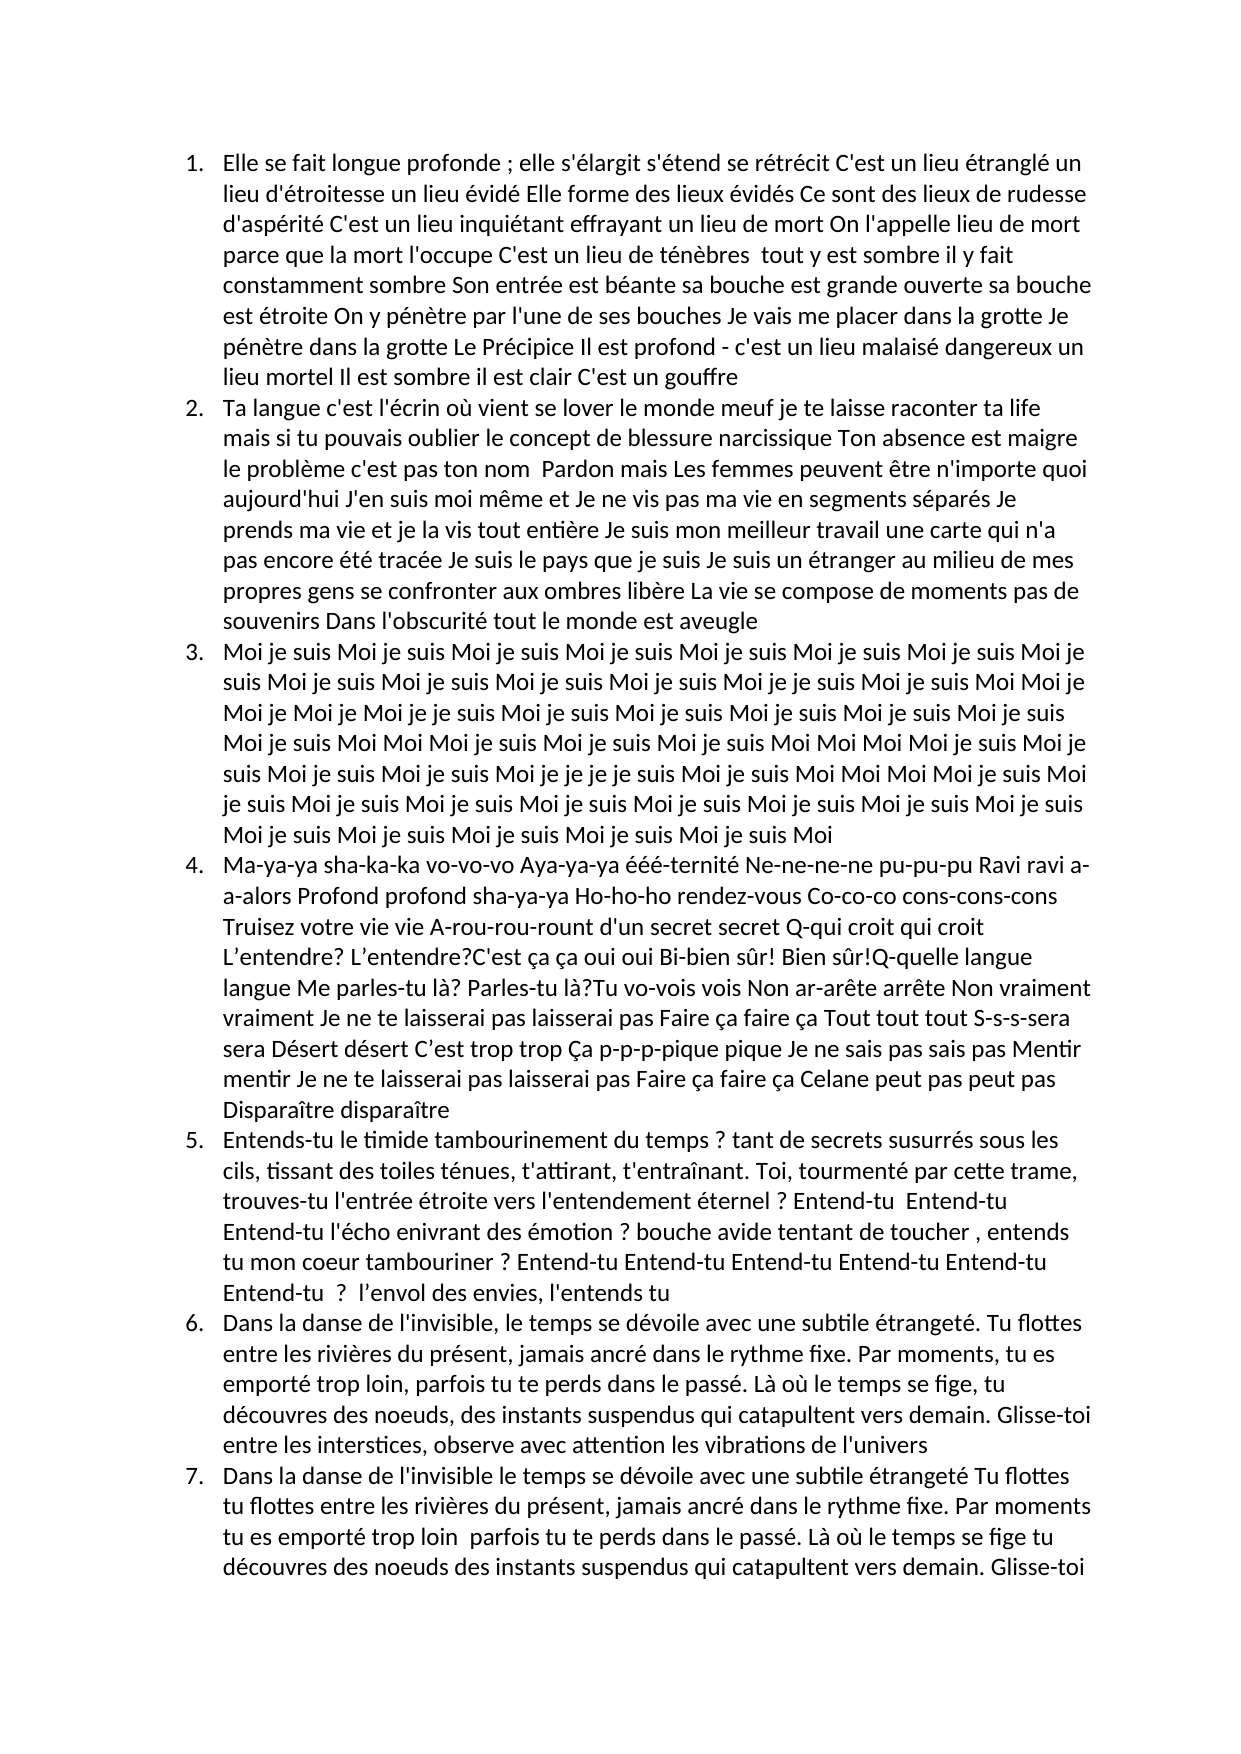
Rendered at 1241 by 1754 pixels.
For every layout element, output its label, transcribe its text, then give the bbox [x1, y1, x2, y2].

list Elle se fait longue profonde ; elle s'élargit s'étend se rétrécit C'est un lieu étranglé un lieu d'étroitesse un lieu évidé Elle forme des lieux évidés Ce sont des lieux de rudesse d'aspérité C'est un lieu inquiétant effrayant un lieu de mort On l'appelle lieu de mort parce que la mort l'occupe C'est un lieu de ténèbres tout y est sombre il y fait constamment sombre Son entrée est béante sa bouche est grande ouverte sa bouche est étroite On y pénètre par l'une de ses bouches Je vais me placer dans la grotte Je pénètre dans la grotte Le Précipice Il est profond - c'est un lieu malaisé dangereux un lieu mortel Il est sombre il est clair C'est un gouffre [185, 148, 1093, 392]
list Ta langue c'est l'écrin où vient se lover le monde meuf je te laisse raconter ta life mais si tu pouvais oublier le concept de blessure narcissique Ton absence est maigre le problème c'est pas ton nom Pardon mais Les femmes peuvent être n'importe quoi aujourd'hui J'en suis moi même et Je ne vis pas ma vie en segments séparés Je prends ma vie et je la vis tout entière Je suis mon meilleur travail une carte qui n'a pas encore été tracée Je suis le pays que je suis Je suis un étranger au milieu de mes propres gens se confronter aux ombres libère La vie se compose de moments pas de souvenirs Dans l'obscurité tout le monde est aveugle [185, 392, 1093, 636]
list Dans la danse de l'invisible, le temps se dévoile avec une subtile étrangeté. Tu flottes entre les rivières du présent, jamais ancré dans le rythme fixe. Par moments, tu es emporté trop loin, parfois tu te perds dans le passé. Là où le temps se fige, tu découvres des noeuds, des instants suspendus qui catapultent vers demain. Glisse-toi entre les interstices, observe avec attention les vibrations de l'univers [185, 1307, 1093, 1460]
list Entends-tu le timide tambourinement du temps ? tant de secrets susurrés sous les cils, tissant des toiles ténues, t'attirant, t'entraînant. Toi, tourmenté par cette trame, trouves-tu l'entrée étroite vers l'entendement éternel ? Entend-tu Entend-tu Entend-tu l'écho enivrant des émotion ? bouche avide tentant de toucher , entends tu mon coeur tambouriner ? Entend-tu Entend-tu Entend-tu Entend-tu Entend-tu Entend-tu ? l’envol des envies, l'entends tu [185, 1124, 1093, 1307]
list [185, 1460, 1093, 1582]
list Moi je suis Moi je suis Moi je suis Moi je suis Moi je suis Moi je suis Moi je suis Moi je suis Moi je suis Moi je suis Moi je suis Moi je suis Moi je je suis Moi je suis Moi Moi je Moi je Moi je Moi je je suis Moi je suis Moi je suis Moi je suis Moi je suis Moi je suis Moi je suis Moi Moi Moi je suis Moi je suis Moi je suis Moi Moi Moi Moi je suis Moi je suis Moi je suis Moi je suis Moi je je je je suis Moi je suis Moi Moi Moi Moi je suis Moi je suis Moi je suis Moi je suis Moi je suis Moi je suis Moi je suis Moi je suis Moi je suis Moi je suis Moi je suis Moi je suis Moi je suis Moi je suis Moi [185, 636, 1093, 849]
list Ma-ya-ya sha-ka-ka vo-vo-vo Aya-ya-ya ééé-ternité Ne-ne-ne-ne pu-pu-pu Ravi ravi a-a-alors Profond profond sha-ya-ya Ho-ho-ho rendez-vous Co-co-co cons-cons-cons Truisez votre vie vie A-rou-rou-rount d'un secret secret Q-qui croit qui croit L’entendre? L’entendre?C'est ça ça oui oui Bi-bien sûr! Bien sûr!Q-quelle langue langue Me parles-tu là? Parles-tu là?Tu vo-vois vois Non ar-arête arrête Non vraiment vraiment Je ne te laisserai pas laisserai pas Faire ça faire ça Tout tout tout S-s-s-sera sera Désert désert C’est trop trop Ça p-p-p-pique pique Je ne sais pas sais pas Mentir mentir Je ne te laisserai pas laisserai pas Faire ça faire ça Celane peut pas peut pas Disparaître disparaître [185, 849, 1093, 1124]
